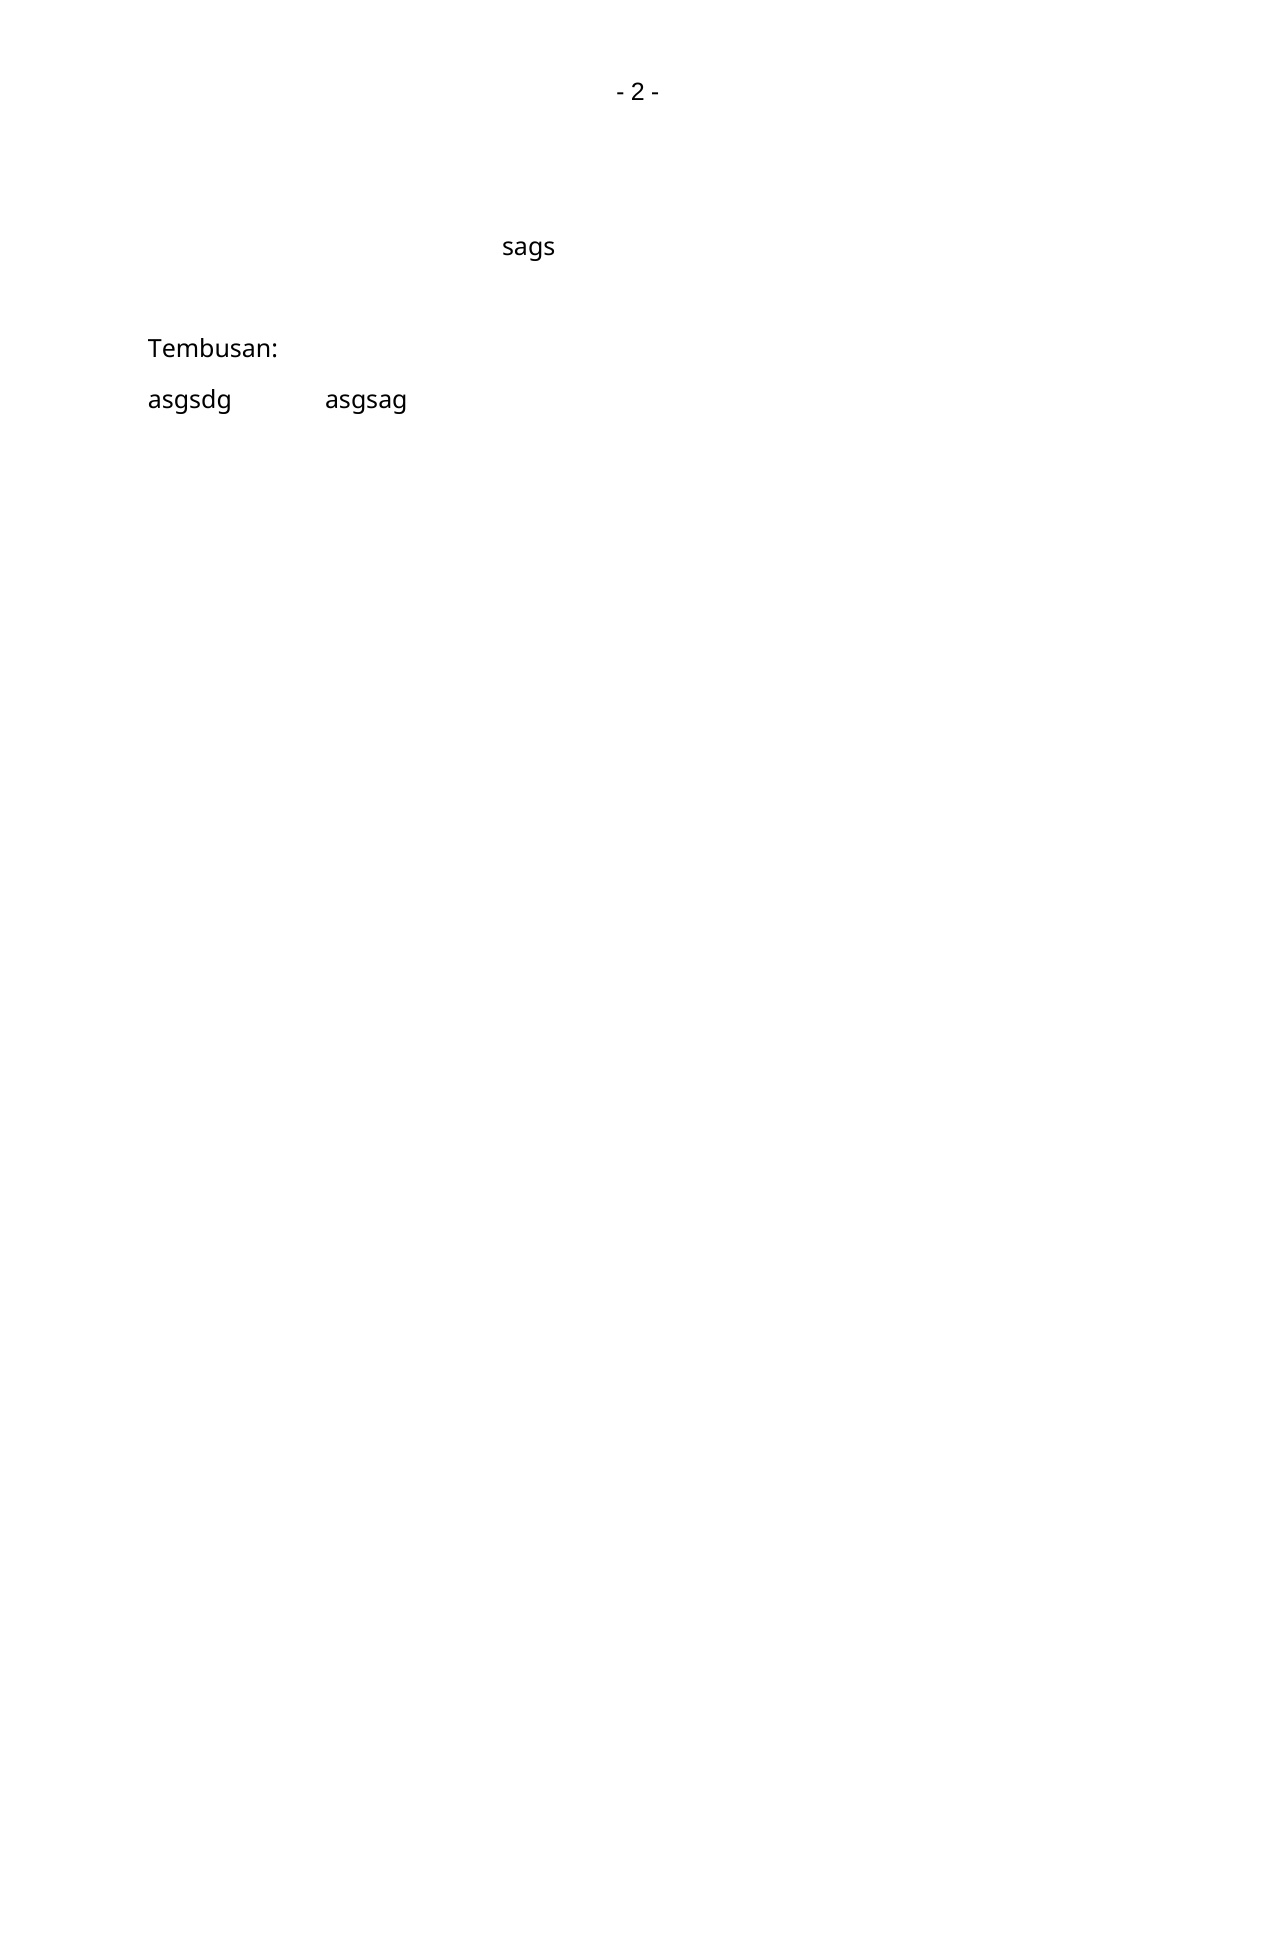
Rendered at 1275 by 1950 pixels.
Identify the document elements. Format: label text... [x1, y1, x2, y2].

text asgsdg asgsag [148, 381, 1127, 415]
text sags [502, 228, 1127, 262]
text Tembusan: [148, 330, 1127, 364]
